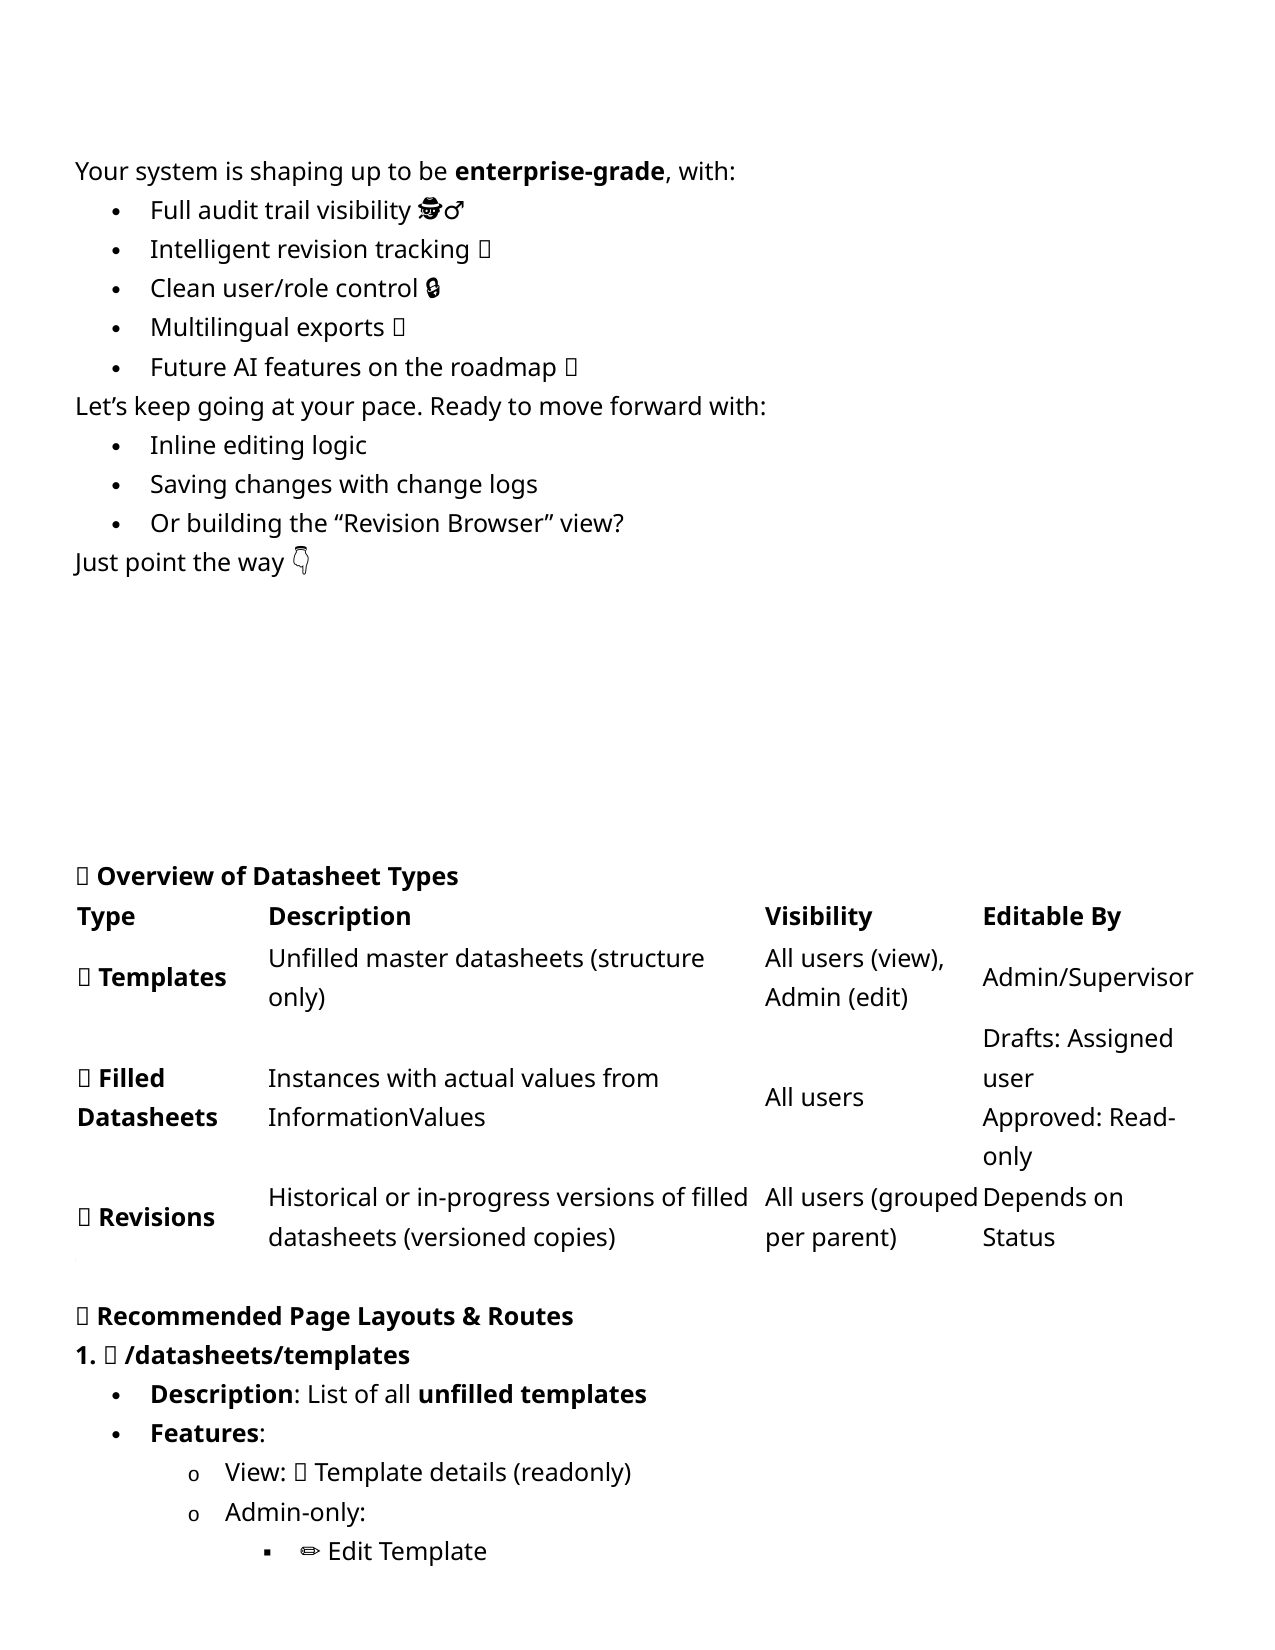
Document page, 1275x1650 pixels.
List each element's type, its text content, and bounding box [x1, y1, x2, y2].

table_cell Drafts: Assigned user Approved: Read-only [981, 1020, 1200, 1178]
table_cell Unfilled master datasheets (structure only) [266, 939, 763, 1019]
table_cell Depends on Status [981, 1179, 1200, 1259]
table_cell All users (view), Admin (edit) [763, 939, 981, 1019]
list Future AI features on the roadmap 🤖 [112, 349, 1200, 383]
text 🌐 Recommended Page Layouts & Routes [75, 1298, 1200, 1332]
text Let’s keep going at your pace. Ready to move forward with: [75, 388, 1200, 422]
table_header Editable By [981, 898, 1200, 939]
table_header Type [75, 898, 266, 939]
list View: 🧐 Template details (readonly) [187, 1455, 1200, 1489]
table_cell 📘 Filled Datasheets [75, 1020, 266, 1178]
text Just point the way 👇 [75, 545, 1200, 579]
list Admin-only: [187, 1494, 1200, 1528]
list Multilingual exports 🌐 [112, 310, 1200, 344]
list Clean user/role control 🔒 [112, 271, 1200, 305]
table_cell 📂 Revisions [75, 1179, 266, 1259]
text 1. ✅ /datasheets/templates [75, 1337, 1200, 1372]
list Saving changes with change logs [112, 467, 1200, 501]
text 🧱 Overview of Datasheet Types [75, 858, 1200, 892]
table_cell 📄 Templates [75, 939, 266, 1019]
list ✏️ Edit Template [262, 1533, 1200, 1567]
table_cell Admin/Supervisor [981, 939, 1200, 1019]
table_cell Instances with actual values from InformationValues [266, 1020, 763, 1178]
table_cell All users (grouped per parent) [763, 1179, 981, 1259]
list Features: [112, 1416, 1200, 1450]
list Full audit trail visibility 🕵️‍♂️ [112, 192, 1200, 227]
list Intelligent revision tracking 📄 [112, 232, 1200, 266]
text Your system is shaping up to be enterprise-grade, with: [75, 153, 1200, 187]
table_header Visibility [763, 898, 981, 939]
list Description: List of all unfilled templates [112, 1377, 1200, 1411]
list Or building the “Revision Browser” view? [112, 506, 1200, 540]
table_cell All users [763, 1020, 981, 1178]
table_header Description [266, 898, 763, 939]
list Inline editing logic [112, 427, 1200, 462]
table_cell Historical or in-progress versions of filled datasheets (versioned copies) [266, 1179, 763, 1259]
